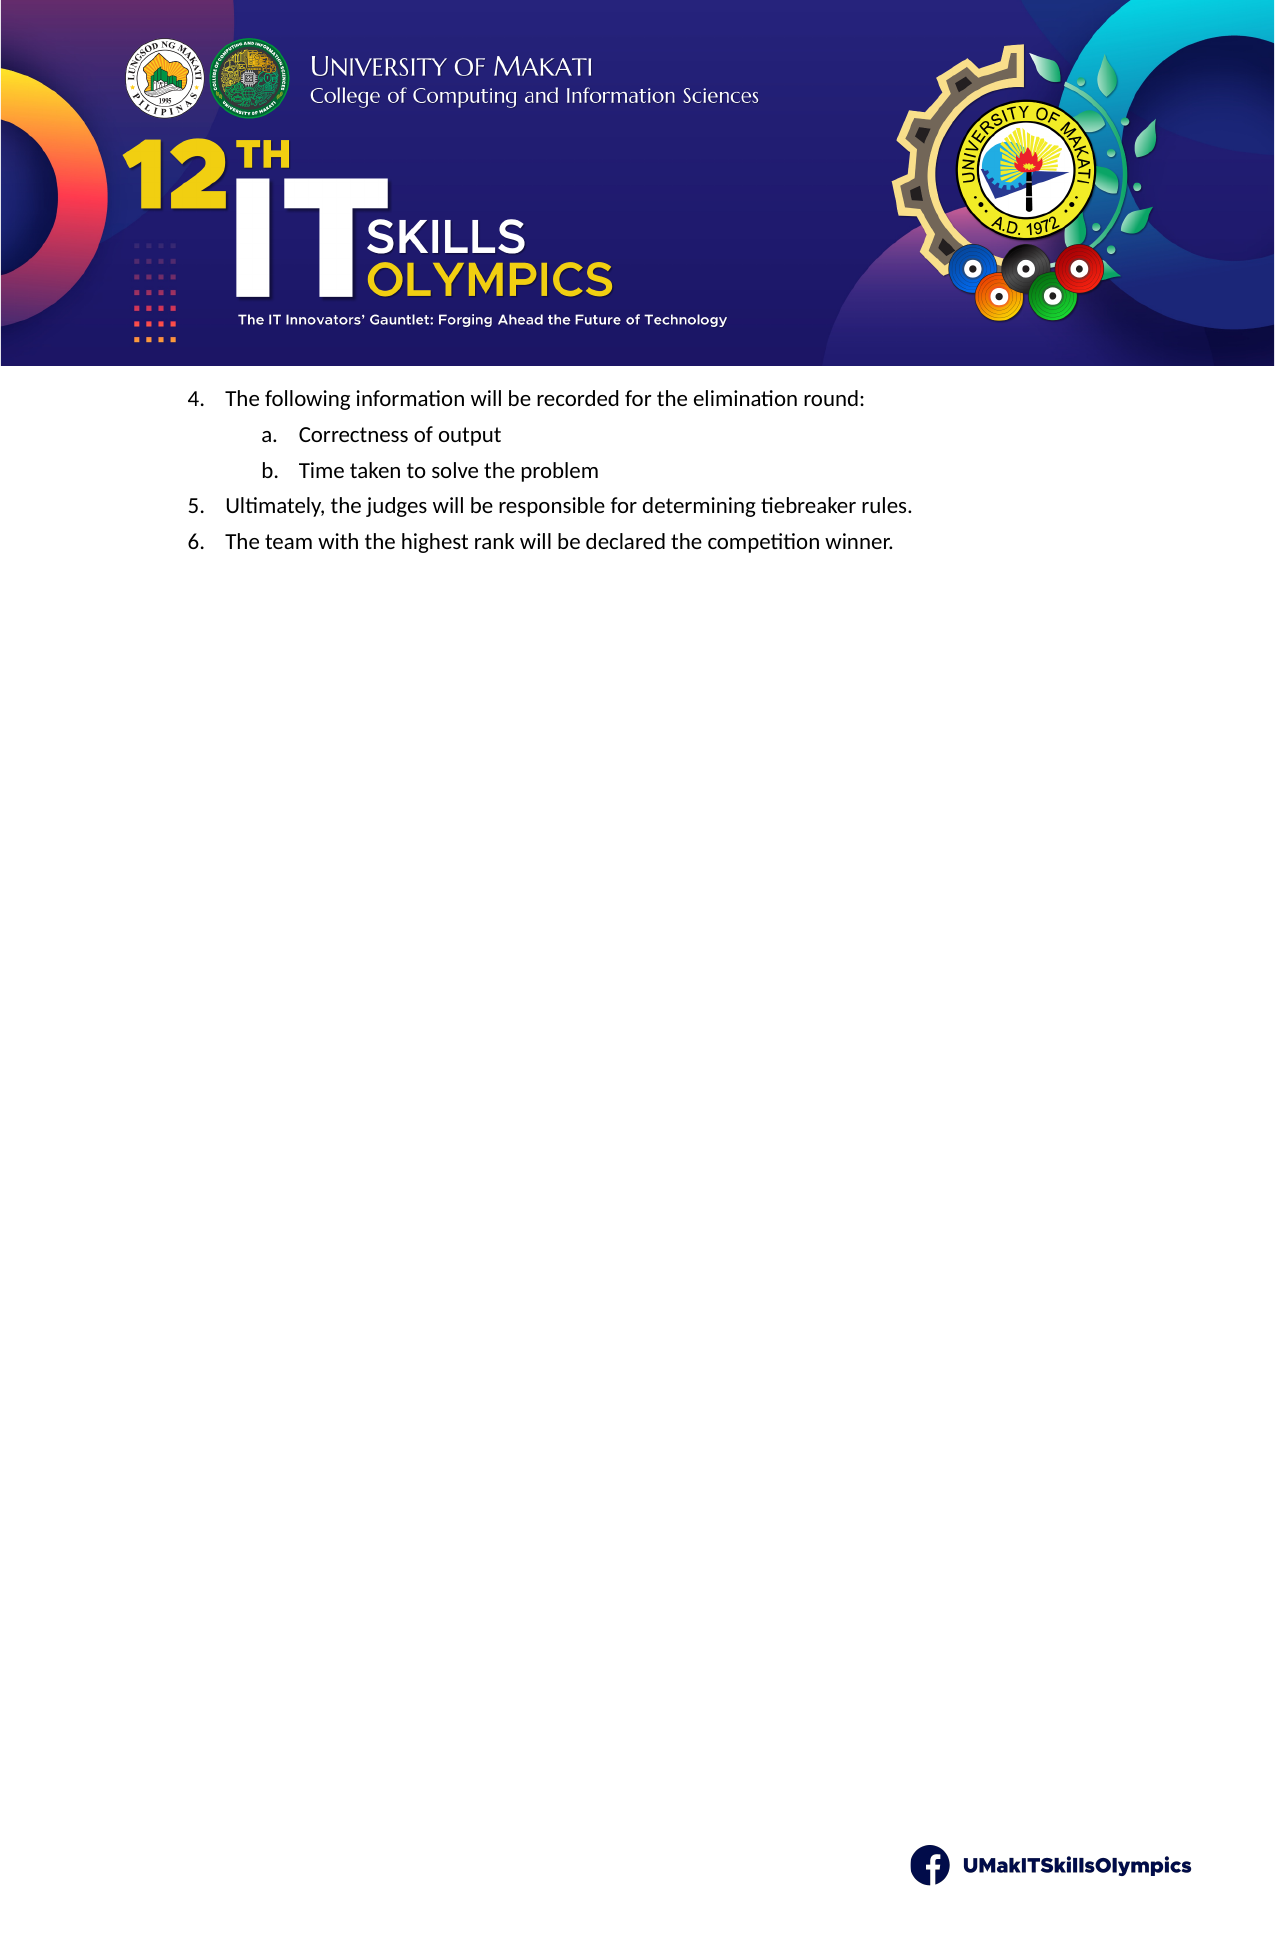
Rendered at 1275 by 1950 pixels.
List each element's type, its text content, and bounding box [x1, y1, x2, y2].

picture [910, 1845, 1204, 1890]
list The following information will be recorded for the elimination round: [187, 384, 1124, 412]
list Time taken to solve the problem [261, 456, 1124, 484]
list The team with the highest rank will be declared the competition winner. [187, 527, 1124, 555]
picture [0, 0, 1275, 366]
list Ultimately, the judges will be responsible for determining tiebreaker rules. [187, 492, 1124, 519]
list Correctness of output [261, 420, 1124, 448]
